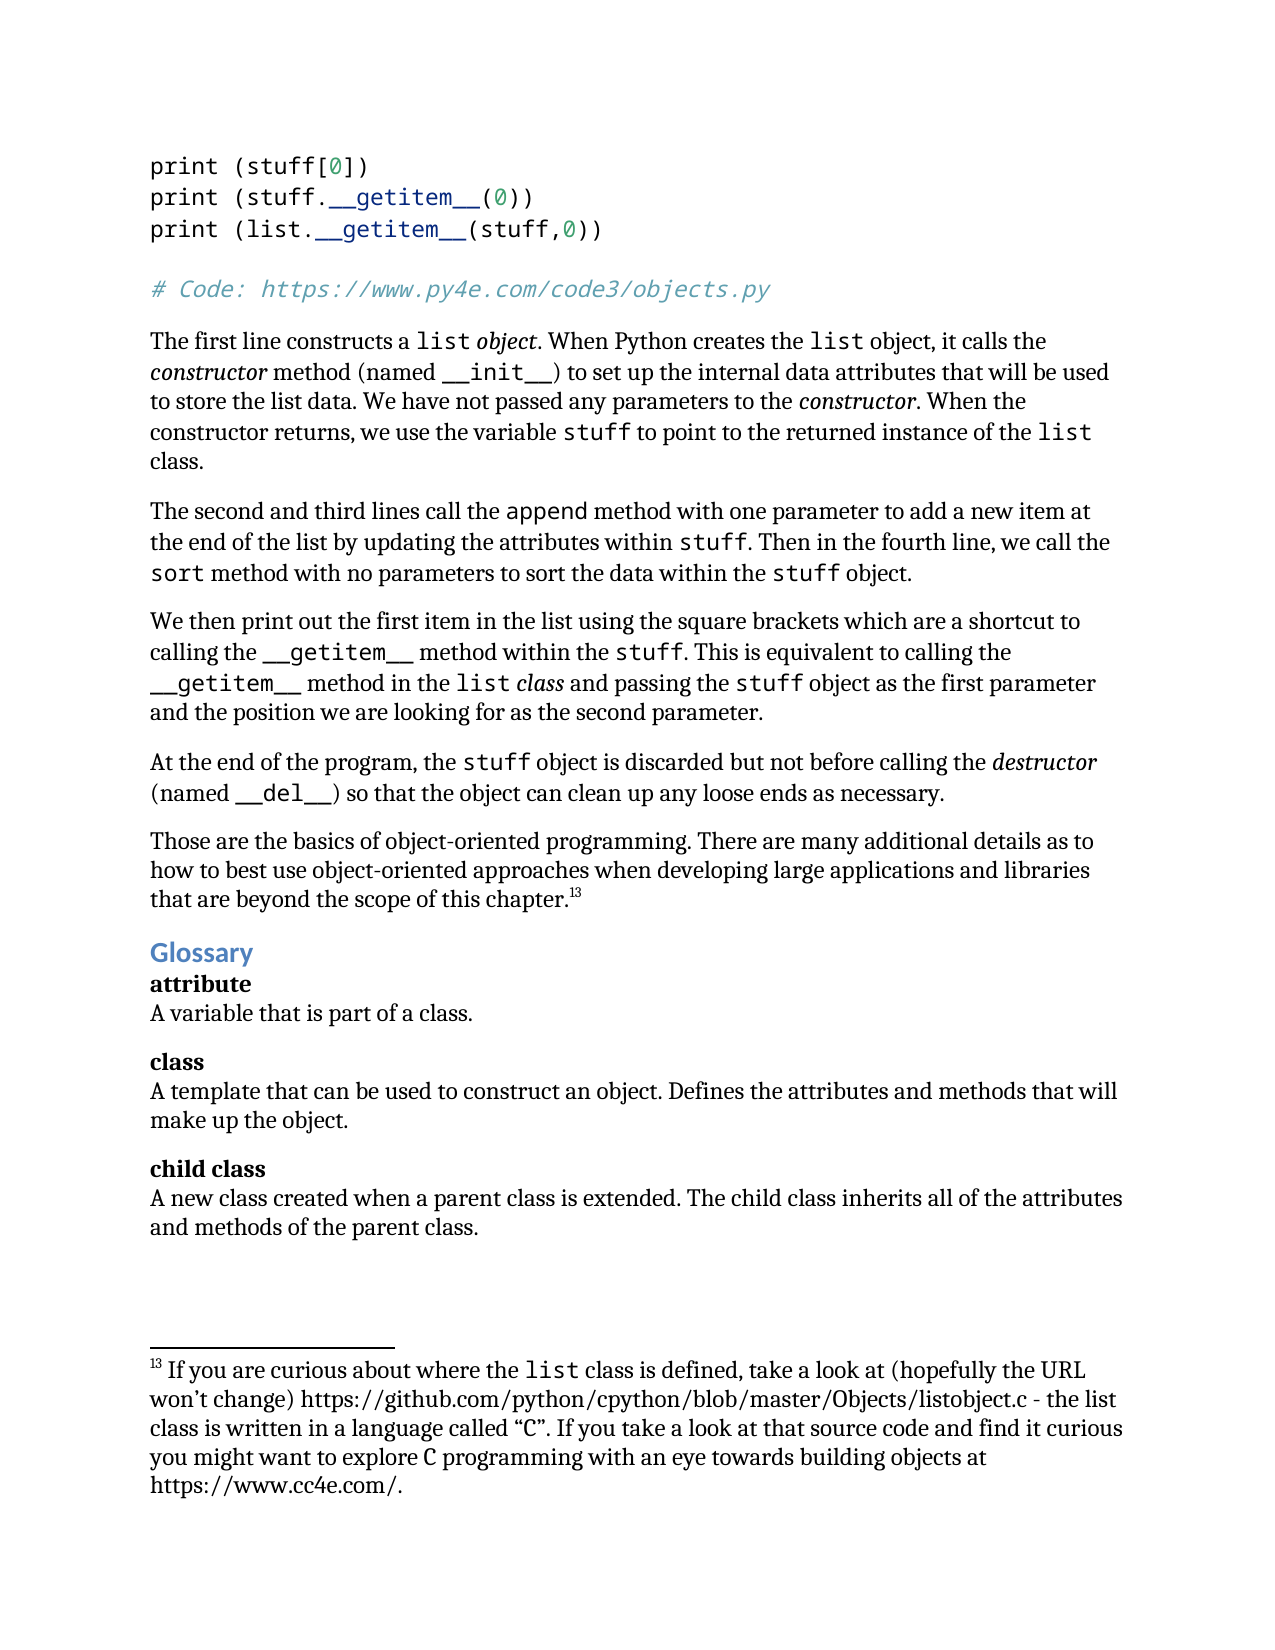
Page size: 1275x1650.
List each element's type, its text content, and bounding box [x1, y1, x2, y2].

text The first line constructs a list object. When Python creates the list object, it calls the constructor method (named __init__) to set up the internal data attributes that will be used to store the list data. We have not passed any parameters to the constructor. When the constructor returns, we use the variable stuff to point to the returned instance of the list class. [150, 324, 1125, 476]
text Those are the basics of object-oriented programming. There are many additional details as to how to best use object-oriented approaches when developing large applications and libraries that are beyond the scope of this chapter. [150, 827, 1125, 913]
text We then print out the first item in the list using the square brackets which are a shortcut to calling the __getitem__ method within the stuff. This is equivalent to calling the __getitem__ method in the list class and passing the stuff object as the first parameter and the position we are looking for as the second parameter. [150, 607, 1125, 727]
text At the end of the program, the stuff object is discarded but not before calling the destructor (named __del__) so that the object can clean up any loose ends as necessary. [150, 746, 1125, 808]
text A new class created when a parent class is extended. The child class inherits all of the attributes and methods of the parent class. [150, 1184, 1125, 1241]
text class [150, 1048, 1125, 1077]
subtitle Glossary [150, 934, 1125, 970]
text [150, 150, 1125, 304]
text child class [150, 1155, 1125, 1184]
text A variable that is part of a class. [150, 998, 1125, 1027]
text attribute [150, 970, 1125, 998]
text A template that can be used to construct an object. Defines the attributes and methods that will make up the object. [150, 1077, 1125, 1134]
text The second and third lines call the append method with one parameter to add a new item at the end of the list by updating the attributes within stuff. Then in the fourth line, we call the sort method with no parameters to sort the data within the stuff object. [150, 494, 1125, 588]
